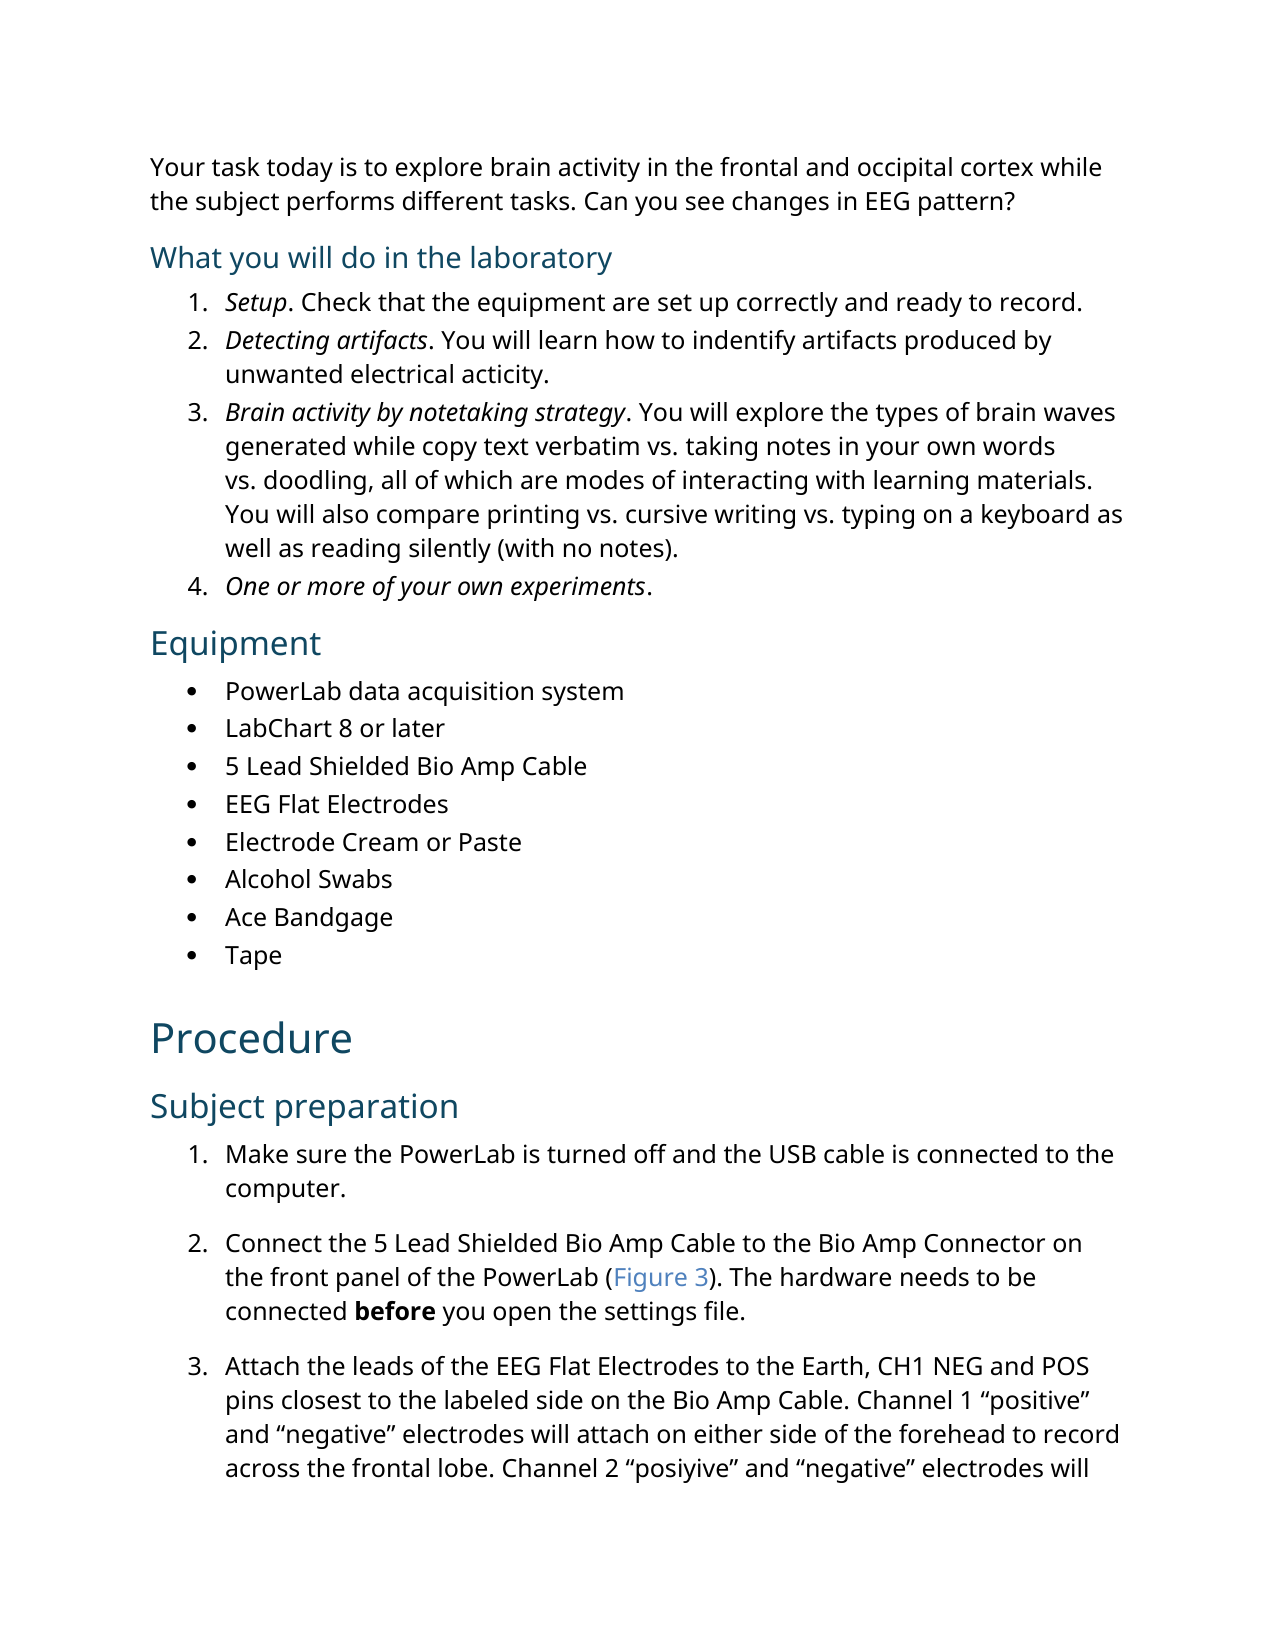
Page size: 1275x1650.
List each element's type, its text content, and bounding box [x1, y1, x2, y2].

list Setup. Check that the equipment are set up correctly and ready to record. [187, 285, 1125, 319]
list Brain activity by notetaking strategy. You will explore the types of brain waves generated while copy text verbatim vs. taking notes in your own words vs. doodling, all of which are modes of interacting with learning materials. You will also compare printing vs. cursive writing vs. typing on a keyboard as well as reading silently (with no notes). [187, 394, 1125, 565]
list Tape [187, 938, 1125, 972]
text Your task today is to explore brain activity in the frontal and occipital cortex while the subject performs different tasks. Can you see changes in EEG pattern? [150, 150, 1125, 218]
list LabChart 8 or later [187, 711, 1125, 745]
subtitle Subject preparation [150, 1083, 1125, 1128]
list Make sure the PowerLab is turned off and the USB cable is connected to the computer. [187, 1137, 1125, 1205]
list EEG Flat Electrodes [187, 787, 1125, 821]
list One or more of your own experiments. [187, 569, 1125, 603]
list Ace Bandgage [187, 900, 1125, 934]
list 5 Lead Shielded Bio Amp Cable [187, 749, 1125, 783]
list PowerLab data acquisition system [187, 673, 1125, 707]
list Electrode Cream or Paste [187, 824, 1125, 858]
subtitle Procedure [150, 1009, 1125, 1066]
list Detecting artifacts. You will learn how to indentify artifacts produced by unwanted electrical acticity. [187, 323, 1125, 391]
list Alcohol Swabs [187, 862, 1125, 896]
subtitle What you will do in the laboratory [150, 237, 1125, 277]
subtitle Equipment [150, 619, 1125, 665]
